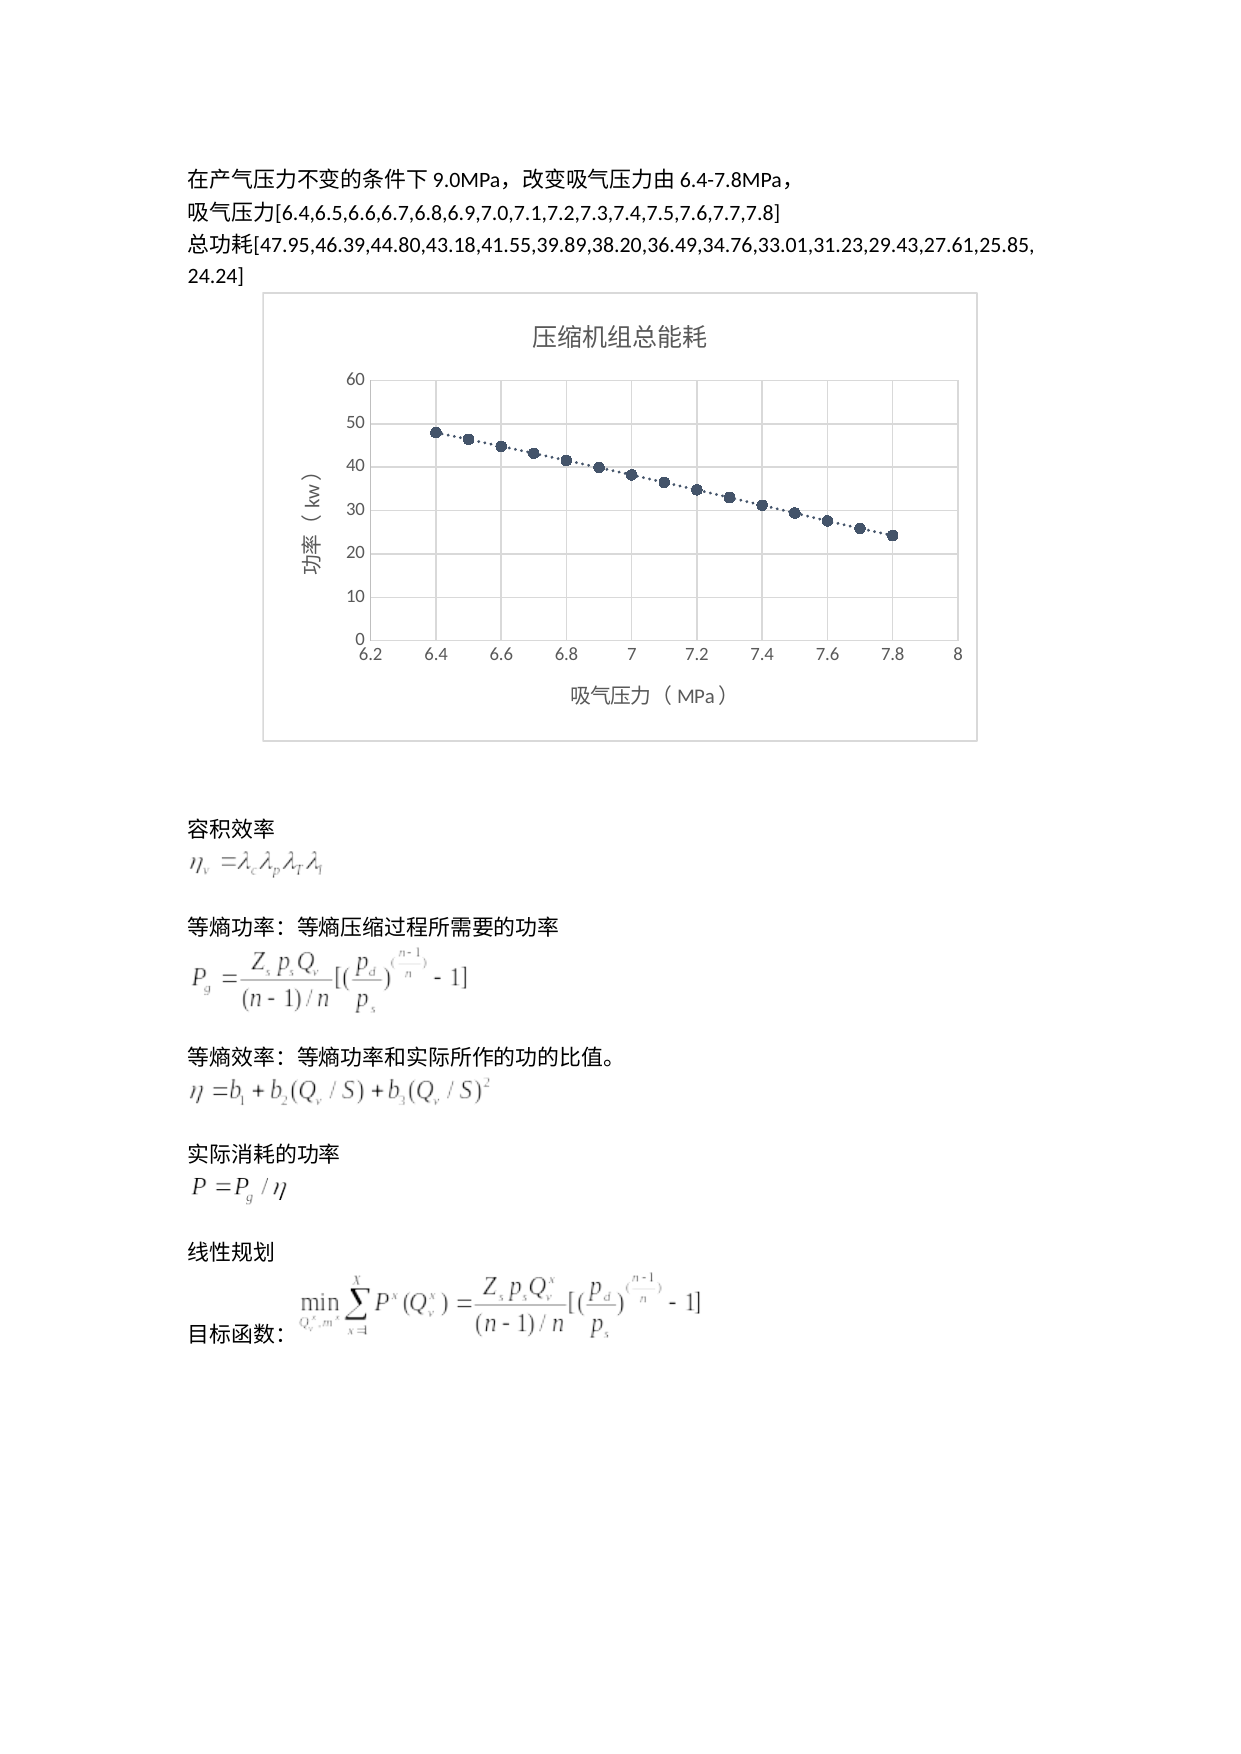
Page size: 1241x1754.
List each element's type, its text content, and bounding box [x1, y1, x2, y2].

text 吸气压力[6.4,6.5,6.6,6.7,6.8,6.9,7.0,7.1,7.2,7.3,7.4,7.5,7.6,7.7,7.8] [187, 194, 1053, 227]
text 在产气压力不变的条件下9.0MPa，改变吸气压力由6.4-7.8MPa， [187, 162, 1053, 194]
text 容积效率 [187, 812, 1053, 844]
text 24.24] [187, 259, 1053, 292]
text 目标函数： [187, 1267, 1053, 1364]
text 实际消耗的功率 [187, 1137, 1053, 1169]
text 总功耗[47.95,46.39,44.80,43.18,41.55,39.89,38.20,36.49,34.76,33.01,31.23,29.43,27.61,25.85, [187, 227, 1053, 259]
text 等熵效率：等熵功率和实际所作的功的比值。 [187, 1039, 1053, 1072]
text 线性规划 [187, 1234, 1053, 1267]
text 等熵功率：等熵压缩过程所需要的功率 [187, 909, 1053, 942]
